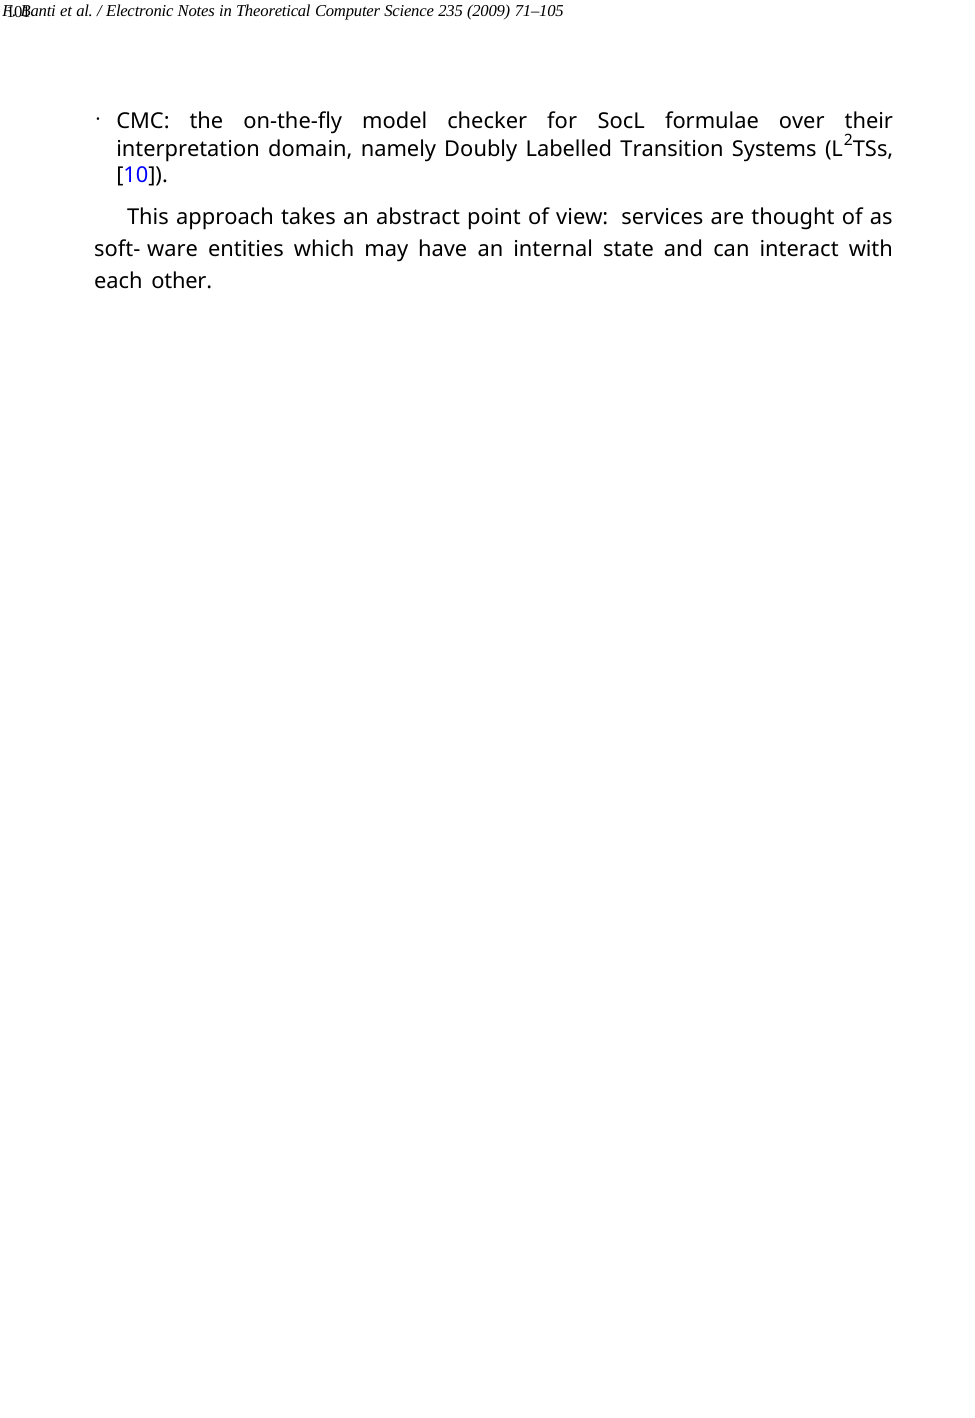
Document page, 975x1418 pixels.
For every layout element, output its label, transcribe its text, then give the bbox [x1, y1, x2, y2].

text This approach takes an abstract point of view: services are thought of as soft- ware entities which may have an internal state and can interact with each other. [94, 201, 893, 295]
list CMC: the on-the-fly model checker for SocL formulae over their interpretation domain, namely Doubly Labelled Transition Systems (L2TSs, [10]). [95, 108, 893, 188]
